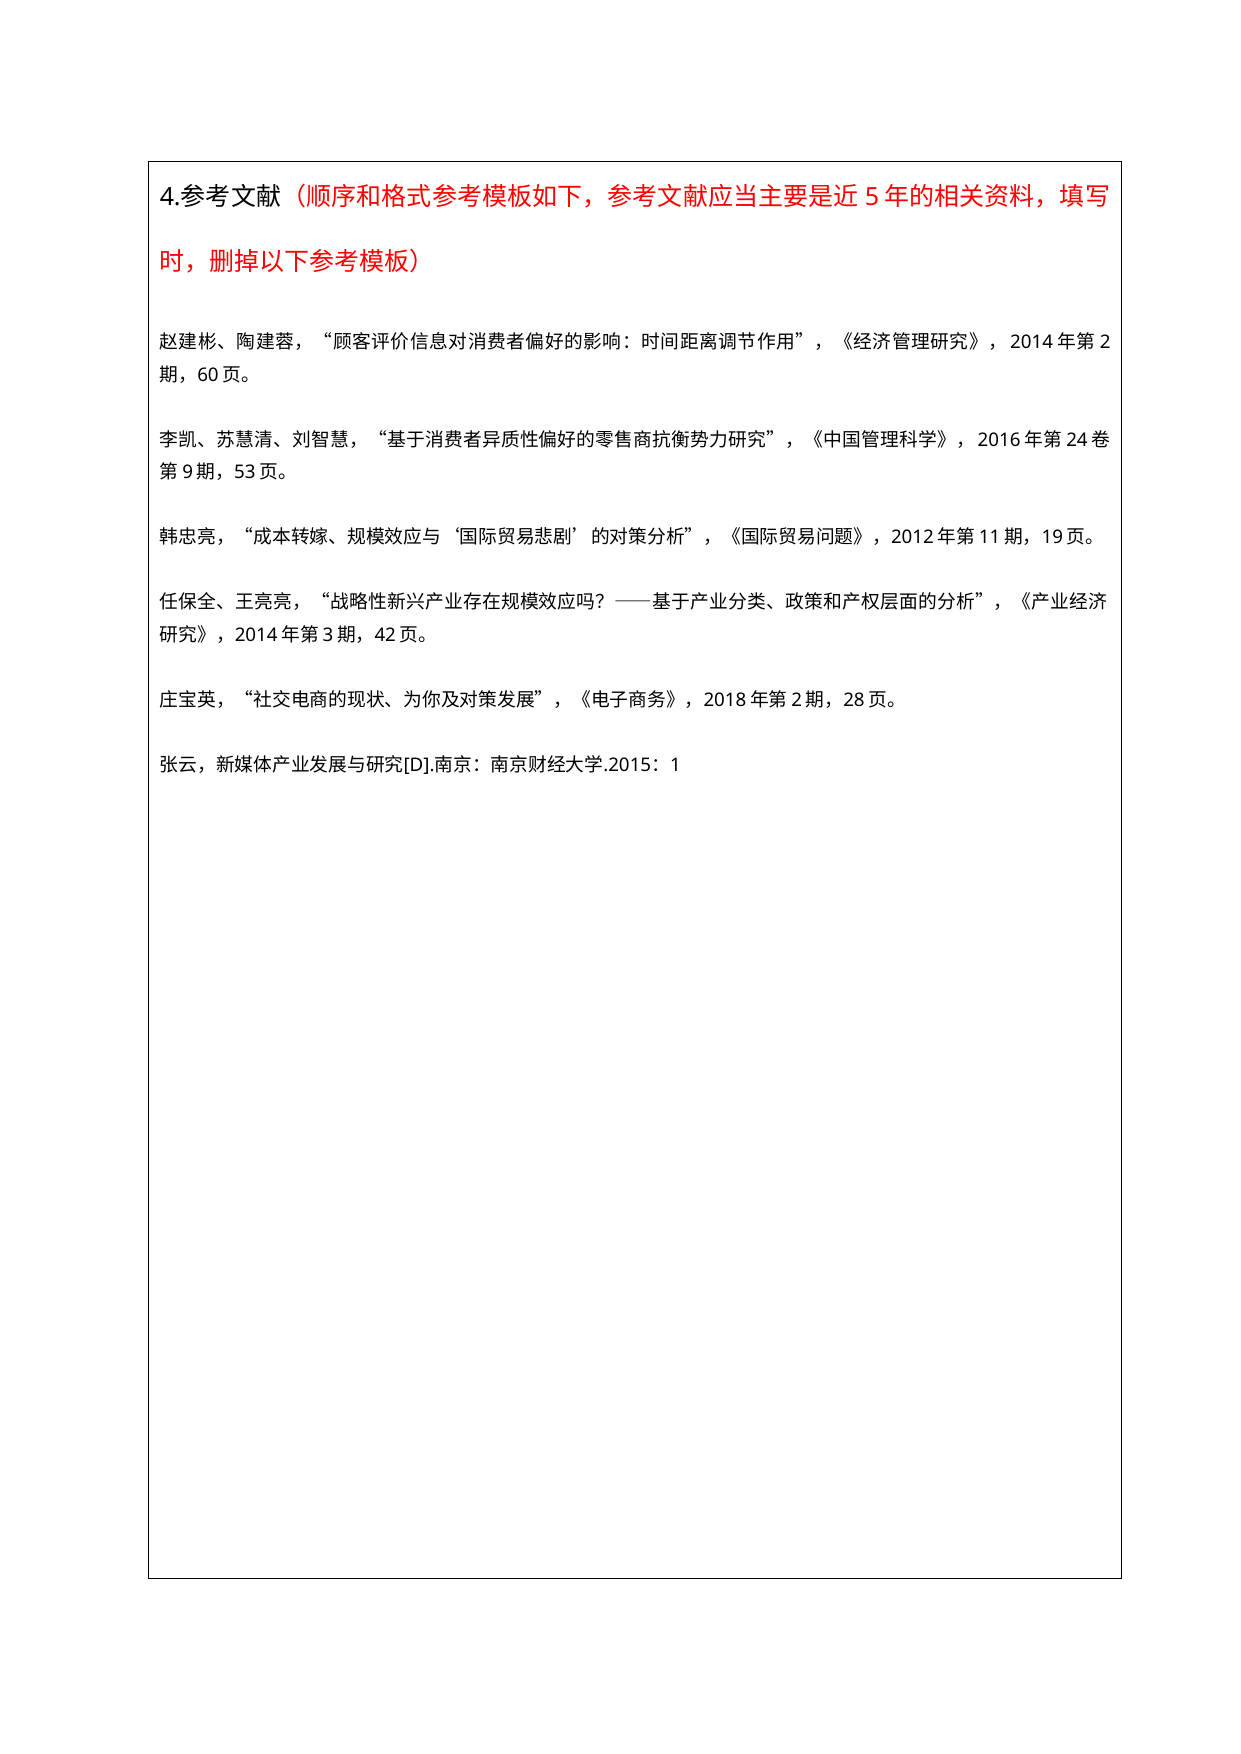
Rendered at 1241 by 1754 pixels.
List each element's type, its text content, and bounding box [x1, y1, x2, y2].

table_header 4.参考文献（顺序和格式参考模板如下，参考文献应当主要是近5年的相关资料，填写时，删掉以下参考模板） 赵建彬、陶建蓉，“顾客评价信息对消费者偏好的影响：时间距离调节作用”，《经济管理研究》，2014年第2期，60页。 李凯、苏慧清、刘智慧，“基于消费者异质性偏好的零售商抗衡势力研究”，《中国管理科学》，2016年第24卷第9期，53页。 韩忠亮，“成本转嫁、规模效应与‘国际贸易悲剧’的对策分析”，《国际贸易问题》，2012年第11期，19页。 任保全、王亮亮，“战略性新兴产业存在规模效应吗？——基于产业分类、政策和产权层面的分析”，《产业经济研究》，2014年第3期，42页。 庄宝英，“社交电商的现状、为你及对策发展”，《电子商务》，2018年第2期，28页。 张云，新媒体产业发展与研究[D].南京：南京财经大学.2015：1 [149, 162, 1121, 1578]
